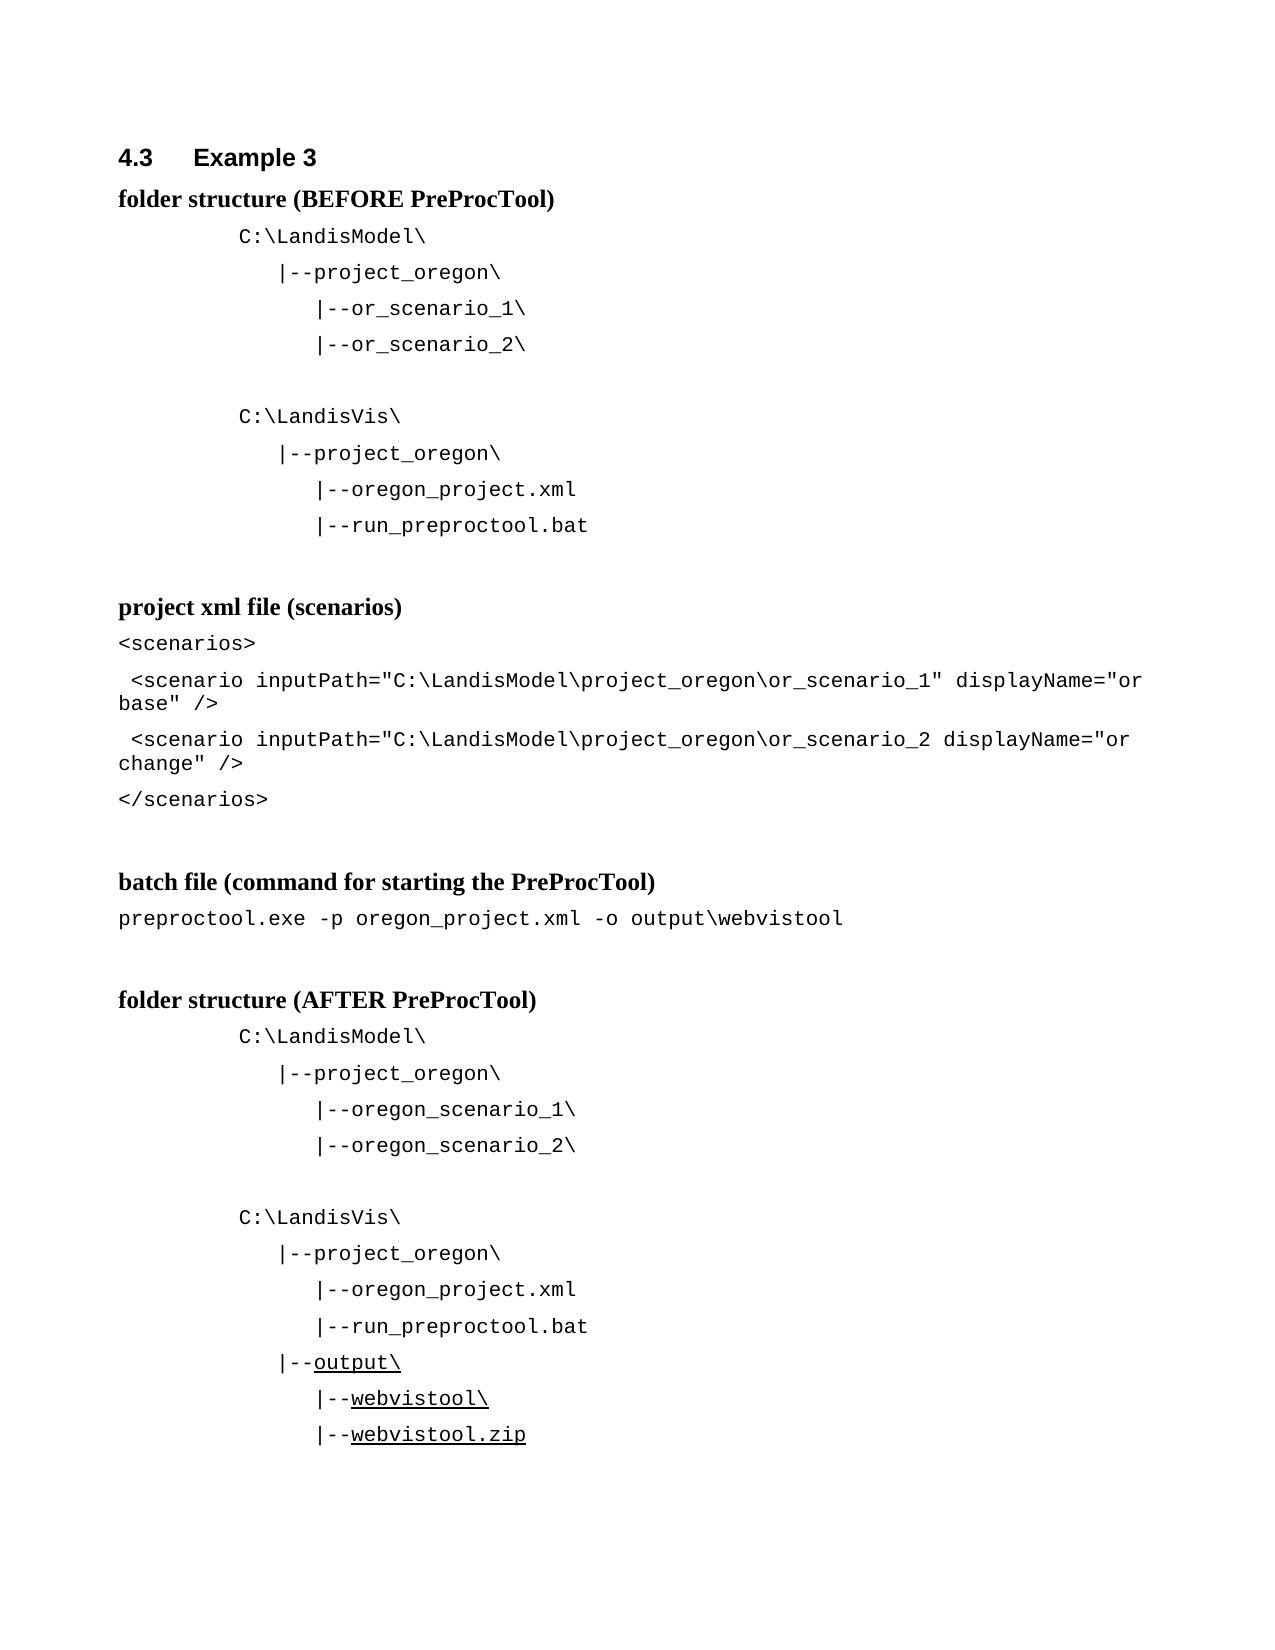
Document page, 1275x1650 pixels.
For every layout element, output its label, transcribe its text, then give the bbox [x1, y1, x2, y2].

text project xml file (scenarios) [118, 592, 1157, 621]
text |--output\ [238, 1352, 1157, 1375]
text folder structure (AFTER PreProcTool) [118, 985, 1157, 1014]
text |--oregon_project.xml [238, 1279, 1157, 1303]
text C:\LandisModel\ [238, 226, 1157, 249]
text batch file (command for starting the PreProcTool) [118, 867, 1157, 895]
text |--project_oregon\ [238, 262, 1157, 285]
text </scenarios> [118, 789, 1157, 813]
text |--project_oregon\ [238, 1063, 1157, 1086]
text |--or_scenario_2\ [238, 334, 1157, 358]
text |--oregon_project.xml [238, 479, 1157, 502]
text |--run_preproctool.bat [238, 1316, 1157, 1339]
text |--run_preproctool.bat [238, 515, 1157, 538]
text |--webvistool\ [238, 1388, 1157, 1412]
text |--project_oregon\ [238, 442, 1157, 466]
text C:\LandisModel\ [238, 1026, 1157, 1050]
text C:\LandisVis\ [238, 406, 1157, 430]
text preproctool.exe -p oregon_project.xml -o output\webvistool [118, 908, 1157, 931]
text |--or_scenario_1\ [238, 298, 1157, 322]
text |--project_oregon\ [238, 1243, 1157, 1267]
text |--webvistool.zip [238, 1424, 1157, 1448]
text <scenarios> [118, 633, 1157, 657]
text folder structure (BEFORE PreProcTool) [118, 184, 1157, 213]
text <scenario inputPath="C:\LandisModel\project_oregon\or_scenario_2 displayName="or change" /> [118, 729, 1157, 777]
text |--oregon_scenario_1\ [238, 1099, 1157, 1122]
text C:\LandisVis\ [238, 1207, 1157, 1231]
text <scenario inputPath="C:\LandisModel\project_oregon\or_scenario_1" displayName="or base" /> [118, 669, 1157, 717]
text |--oregon_scenario_2\ [238, 1135, 1157, 1158]
subtitle Example 3 [118, 143, 1157, 172]
